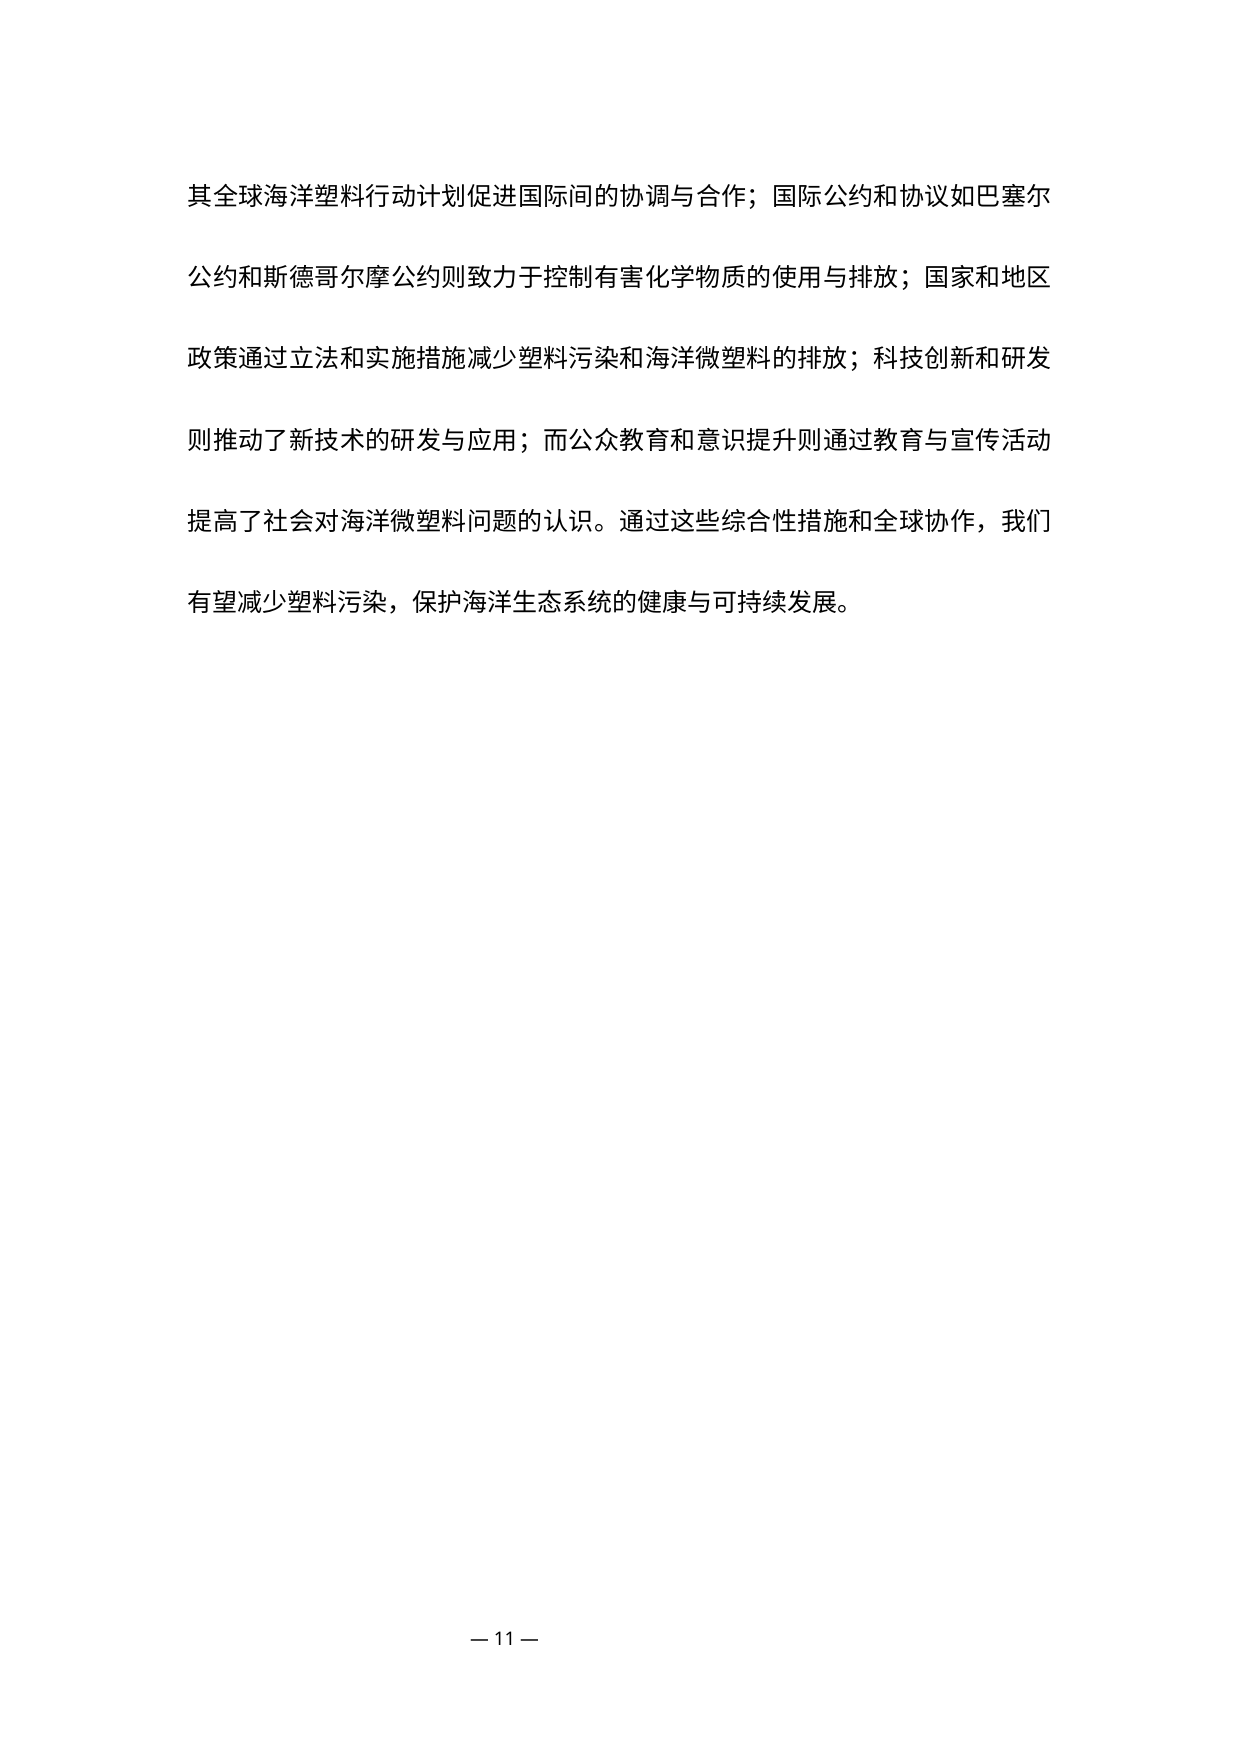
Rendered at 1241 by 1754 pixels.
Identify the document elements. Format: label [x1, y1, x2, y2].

text [187, 162, 1053, 633]
